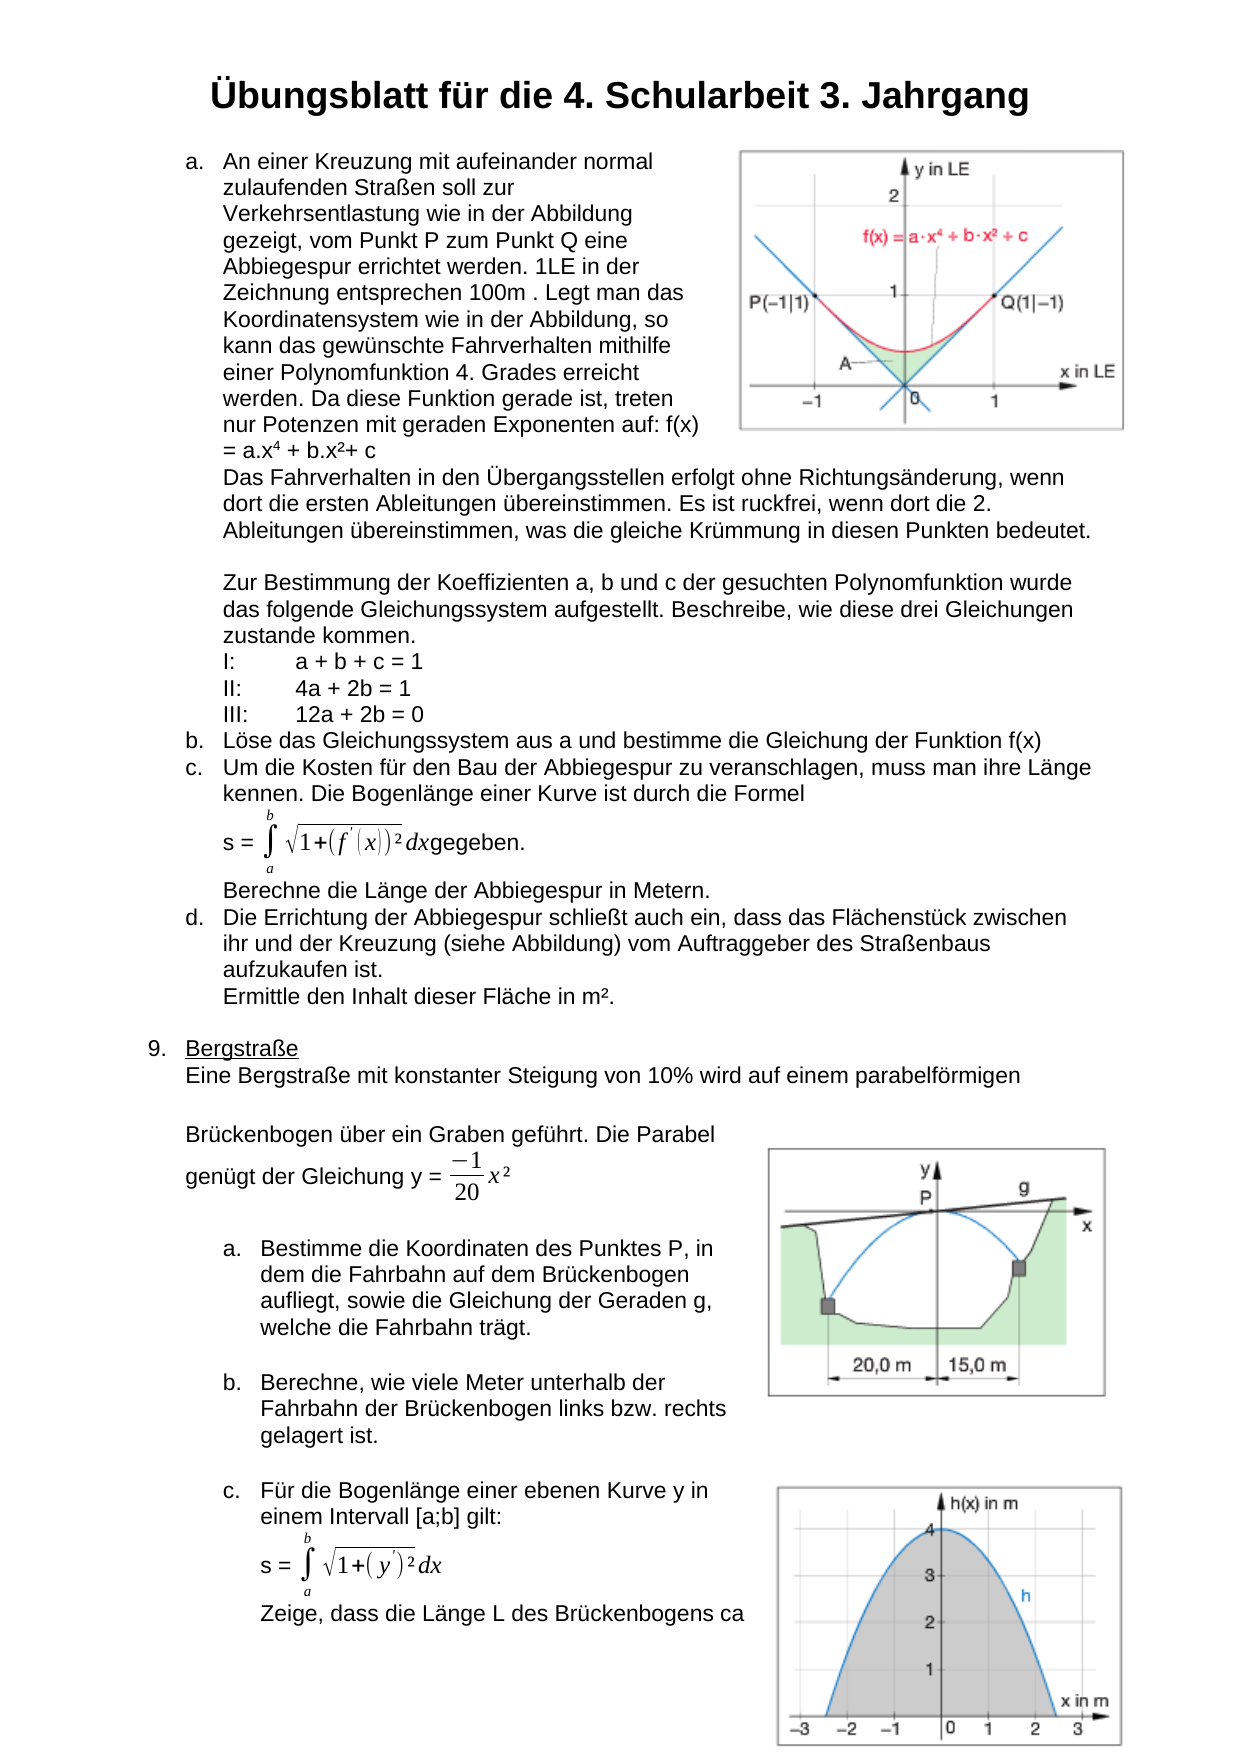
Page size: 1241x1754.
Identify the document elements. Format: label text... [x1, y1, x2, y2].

list An einer Kreuzung mit aufeinander normal zulaufenden Straßen soll zur Verkehrsentlastung wie in der Abbildung gezeigt, vom Punkt P zum Punkt Q eine Abbiegespur errichtet werden. 1LE in der Zeichnung entsprechen 100m . Legt man das Koordinatensystem wie in der Abbildung, so kann das gewünschte Fahrverhalten mithilfe einer Polynomfunktion 4. Grades erreicht werden. Da diese Funktion gerade ist, treten nur Potenzen mit geraden Exponenten auf: f(x) = a.x4 + b.x²+ c Das Fahrverhalten in den Übergangsstellen erfolgt ohne Richtungsänderung, wenn dort die ersten Ableitungen übereinstimmen. Es ist ruckfrei, wenn dort die 2. Ableitungen übereinstimmen, was die gleiche Krümmung in diesen Punkten bedeutet. Zur Bestimmung der Koeffizienten a, b und c der gesuchten Polynomfunktion wurde das folgende Gleichungssystem aufgestellt. Beschreibe, wie diese drei Gleichungen zustande kommen. I: a + b + c = 1 II: 4a + 2b = 1 III: 12a + 2b = 0 [185, 148, 1093, 727]
picture [770, 1475, 1132, 1754]
picture [731, 141, 1132, 439]
list Löse das Gleichungssystem aus a und bestimme die Gleichung der Funktion f(x) [185, 727, 1093, 754]
picture [762, 1140, 1114, 1411]
list Um die Kosten für den Bau der Abbiegespur zu veranschlagen, muss man ihre Länge kennen. Die Bogenlänge einer Kurve ist durch die Formel s = gegeben. Berechne die Länge der Abbiegespur in Metern. [185, 754, 1093, 903]
list Die Errichtung der Abbiegespur schließt auch ein, dass das Flächenstück zwischen ihr und der Kreuzung (siehe Abbildung) vom Auftraggeber des Straßenbaus aufzukaufen ist. Ermittle den Inhalt dieser Fläche in m². [185, 903, 1093, 1009]
list Bergstraße Eine Bergstraße mit konstanter Steigung von 10% wird auf einem parabelförmigen Brückenbogen über ein Graben geführt. Die Parabel genügt der Gleichung y = [148, 1035, 1093, 1235]
list Berechne, wie viele Meter unterhalb der Fahrbahn der Brückenbogen links bzw. rechts gelagert ist. [223, 1369, 1093, 1477]
list Bestimme die Koordinaten des Punktes P, in dem die Fahrbahn auf dem Brückenbogen aufliegt, sowie die Gleichung der Geraden g, welche die Fahrbahn trägt. [223, 1235, 762, 1369]
list Für die Bogenlänge einer ebenen Kurve y in einem Intervall [a;b] gilt: s = Zeige, dass die Länge L des Brückenbogens ca 49m beträgt. [223, 1477, 770, 1626]
